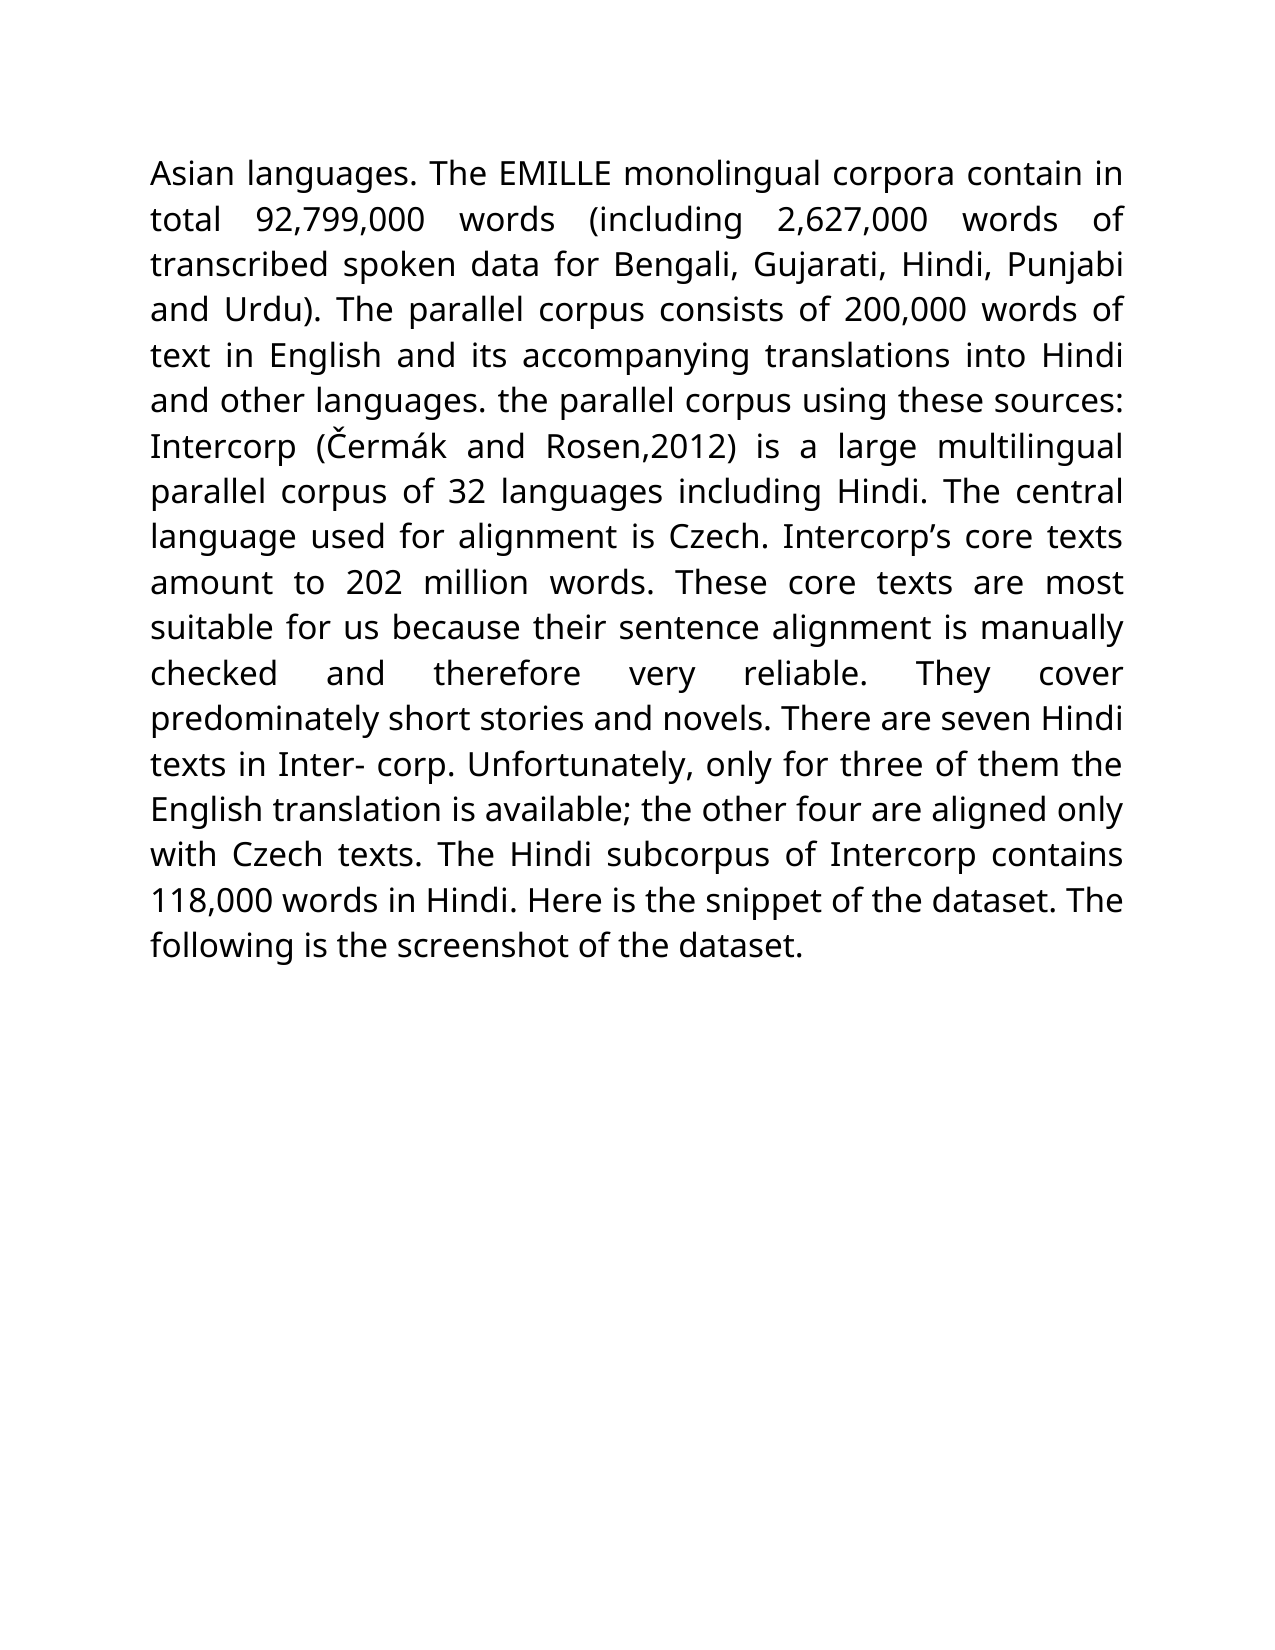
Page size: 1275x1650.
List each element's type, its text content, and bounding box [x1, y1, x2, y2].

text HindEnCorp parallel texts (sentence-aligned) come from the following sources: Tides, which contains 50K sentence pairs taken mainly from news articles. This dataset was originally collected for the DARPA-TIDES surprise-language con-test in 2002, later refined at IIIT Hyderabad and provided for the NLP Tools Contest at ICON 2008 (Venkatapathy, 2008). This corpus (Baker et al., 2002) consists of three components: monolingual, parallel and annotated corpora. There are fourteen monolingual sub- corpora, including both written and (for some languages) spoken data for fourteen South Asian languages. The EMILLE monolingual corpora contain in total 92,799,000 words (including 2,627,000 words of transcribed spoken data for Bengali, Gujarati, Hindi, Punjabi and Urdu). The parallel corpus consists of 200,000 words of text in English and its accompanying translations into Hindi and other languages. the parallel corpus using these sources: Intercorp (Čermák and Rosen,2012) is a large multilingual parallel corpus of 32 languages including Hindi. The central language used for alignment is Czech. Intercorp’s core texts amount to 202 million words. These core texts are most suitable for us because their sentence alignment is manually checked and therefore very reliable. They cover predominately short stories and novels. There are seven Hindi texts in Inter- corp. Unfortunately, only for three of them the English translation is available; the other four are aligned only with Czech texts. The Hindi subcorpus of Intercorp contains 118,000 words in Hindi. Here is the snippet of the dataset. The following is the screenshot of the dataset. [150, 377, 1125, 967]
